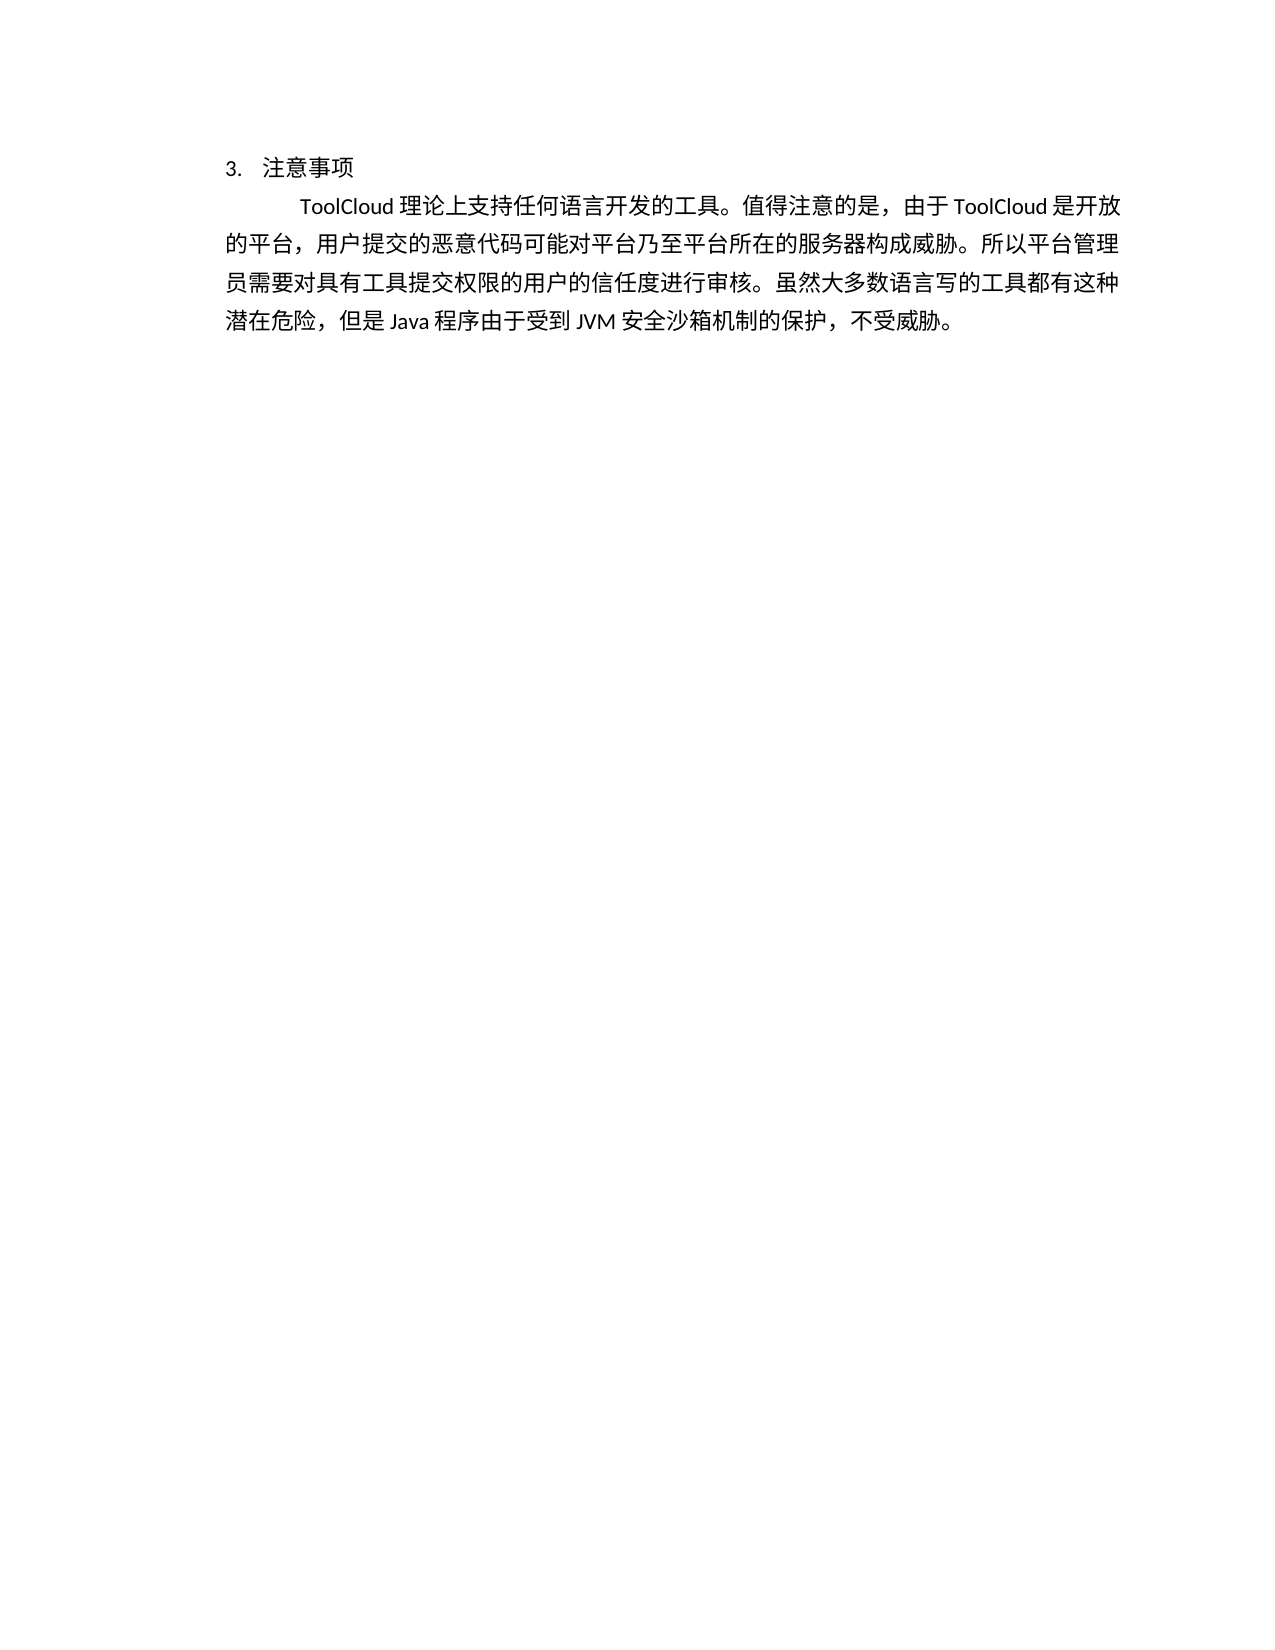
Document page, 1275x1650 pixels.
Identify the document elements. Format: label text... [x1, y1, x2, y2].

list 注意事项 [225, 150, 1125, 183]
